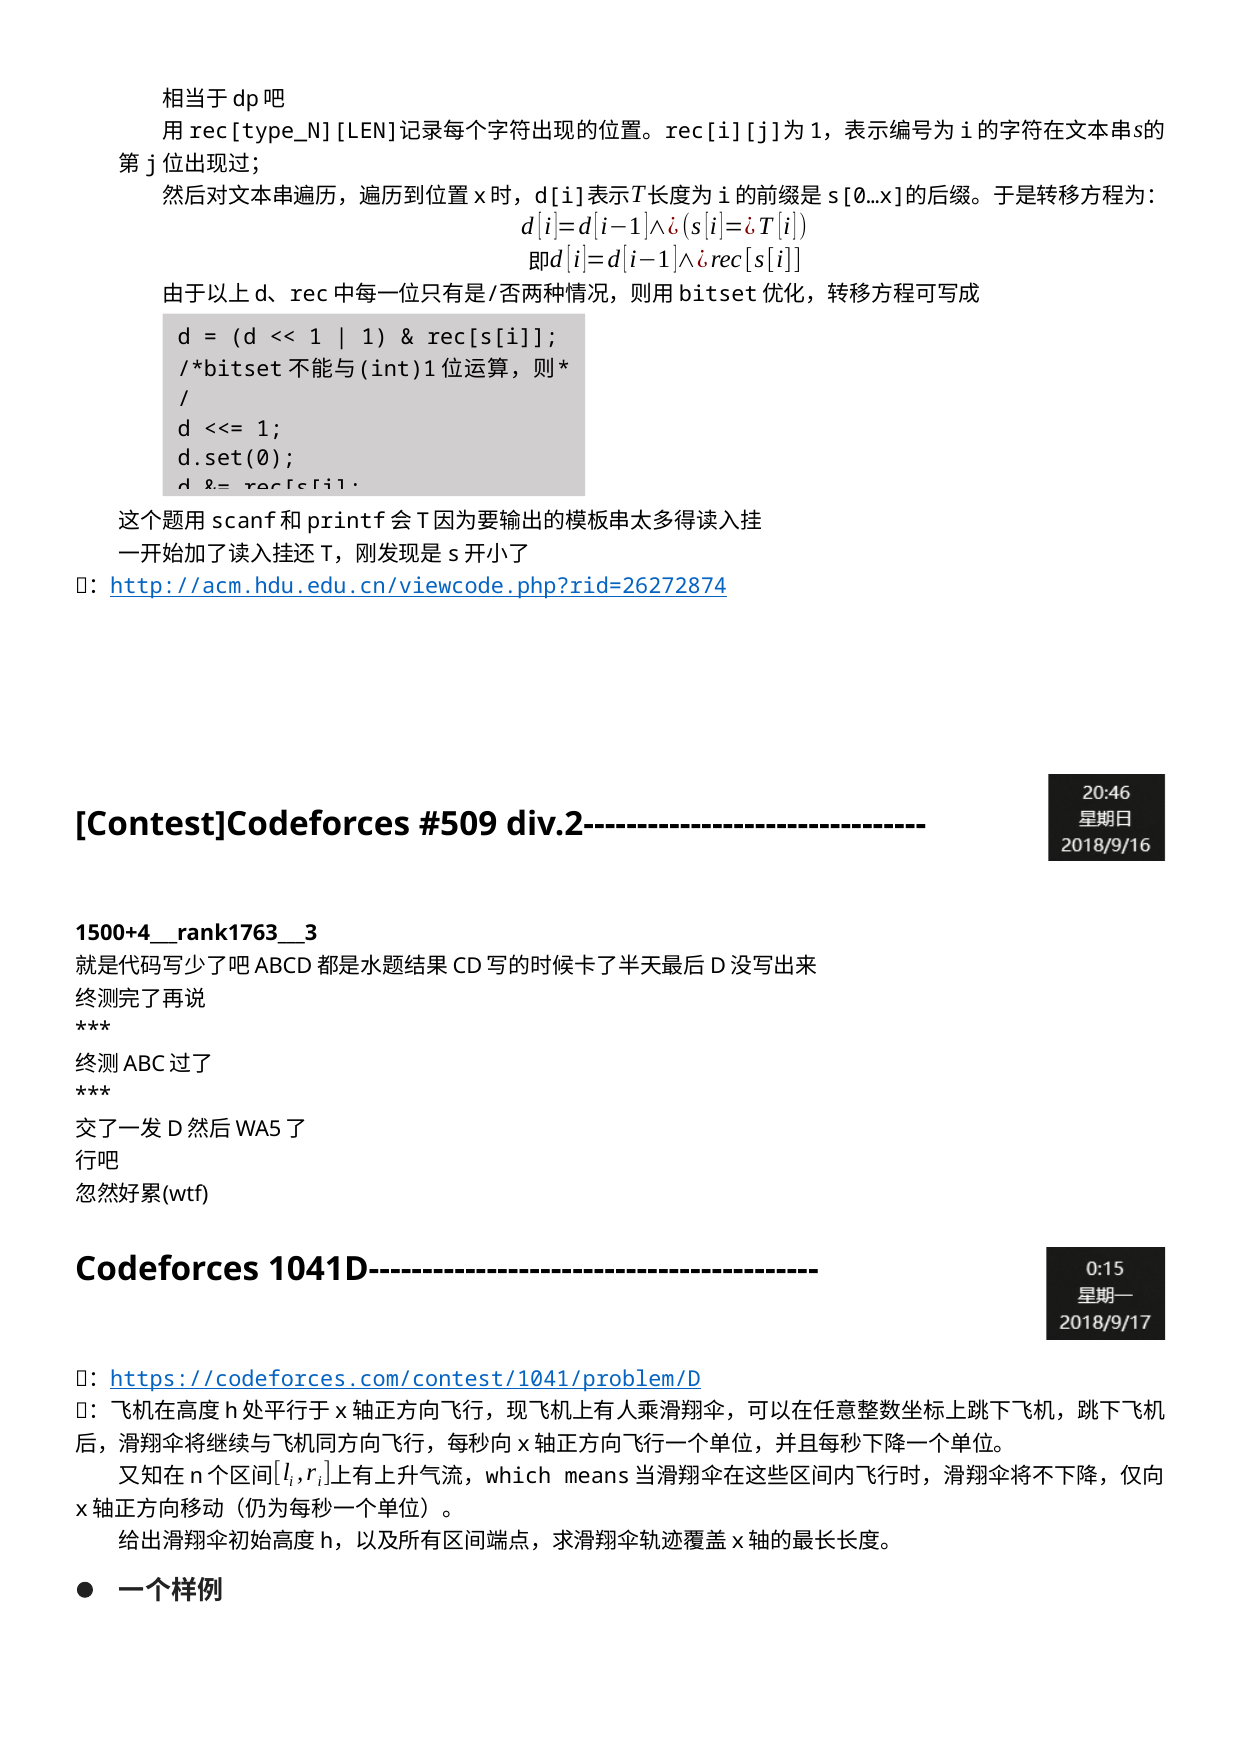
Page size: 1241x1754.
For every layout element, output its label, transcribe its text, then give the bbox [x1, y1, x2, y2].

text 相当于dp吧 [119, 81, 1165, 113]
text 给出滑翔伞初始高度h，以及所有区间端点，求滑翔伞轨迹覆盖x轴的最长长度。 [75, 1523, 1165, 1555]
picture [1046, 1247, 1166, 1340]
text 交了一发D然后WA5了 [75, 1111, 1165, 1143]
text 终测完了再说 [75, 981, 1165, 1013]
list 一个样例 [75, 1555, 1165, 1620]
text ：飞机在高度h处平行于x轴正方向飞行，现飞机上有人乘滑翔伞，可以在任意整数坐标上跳下飞机，跳下飞机后，滑翔伞将继续与飞机同方向飞行，每秒向x轴正方向飞行一个单位，并且每秒下降一个单位。 [75, 1393, 1165, 1458]
text 然后对文本串遍历，遍历到位置x时，d[i]表示长度为i的前缀是s[0…x]的后缀。于是转移方程为： [119, 178, 1165, 211]
subtitle Codeforces 1041D------------------------------------------ [75, 1235, 1165, 1300]
text 由于以上d、rec中每一位只有是/否两种情况，则用bitset优化，转移方程可写成 [119, 276, 1165, 308]
text 这个题用scanf和printf会T因为要输出的模板串太多得读入挂 [75, 503, 1165, 536]
text 就是代码写少了吧ABCD都是水题结果CD写的时候卡了半天最后D没写出来 [75, 948, 1165, 981]
text 忽然好累(wtf) [75, 1176, 1165, 1208]
text ：http://acm.hdu.edu.cn/viewcode.php?rid=26272874 [75, 568, 1165, 601]
text *** [75, 1013, 1165, 1046]
text 又知在n个区间上有上升气流，which means当滑翔伞在这些区间内飞行时，滑翔伞将不下降，仅向x轴正方向移动（仍为每秒一个单位）。 [75, 1458, 1165, 1523]
text 行吧 [75, 1143, 1165, 1176]
text 终测ABC过了 [75, 1046, 1165, 1078]
text 即 [119, 243, 1165, 276]
text 用rec[type_N][LEN]记录每个字符出现的位置。rec[i][j]为1，表示编号为i的字符在文本串的第j位出现过； [119, 113, 1165, 178]
text 一开始加了读入挂还T，刚发现是s开小了 [75, 536, 1165, 568]
text 1500+4___rank1763___3 [75, 916, 1165, 948]
text ：https://codeforces.com/contest/1041/problem/D [75, 1360, 1165, 1393]
text *** [75, 1078, 1165, 1111]
picture [1048, 774, 1166, 861]
subtitle [Contest]Codeforces #509 div.2-------------------------------- [75, 790, 1165, 855]
